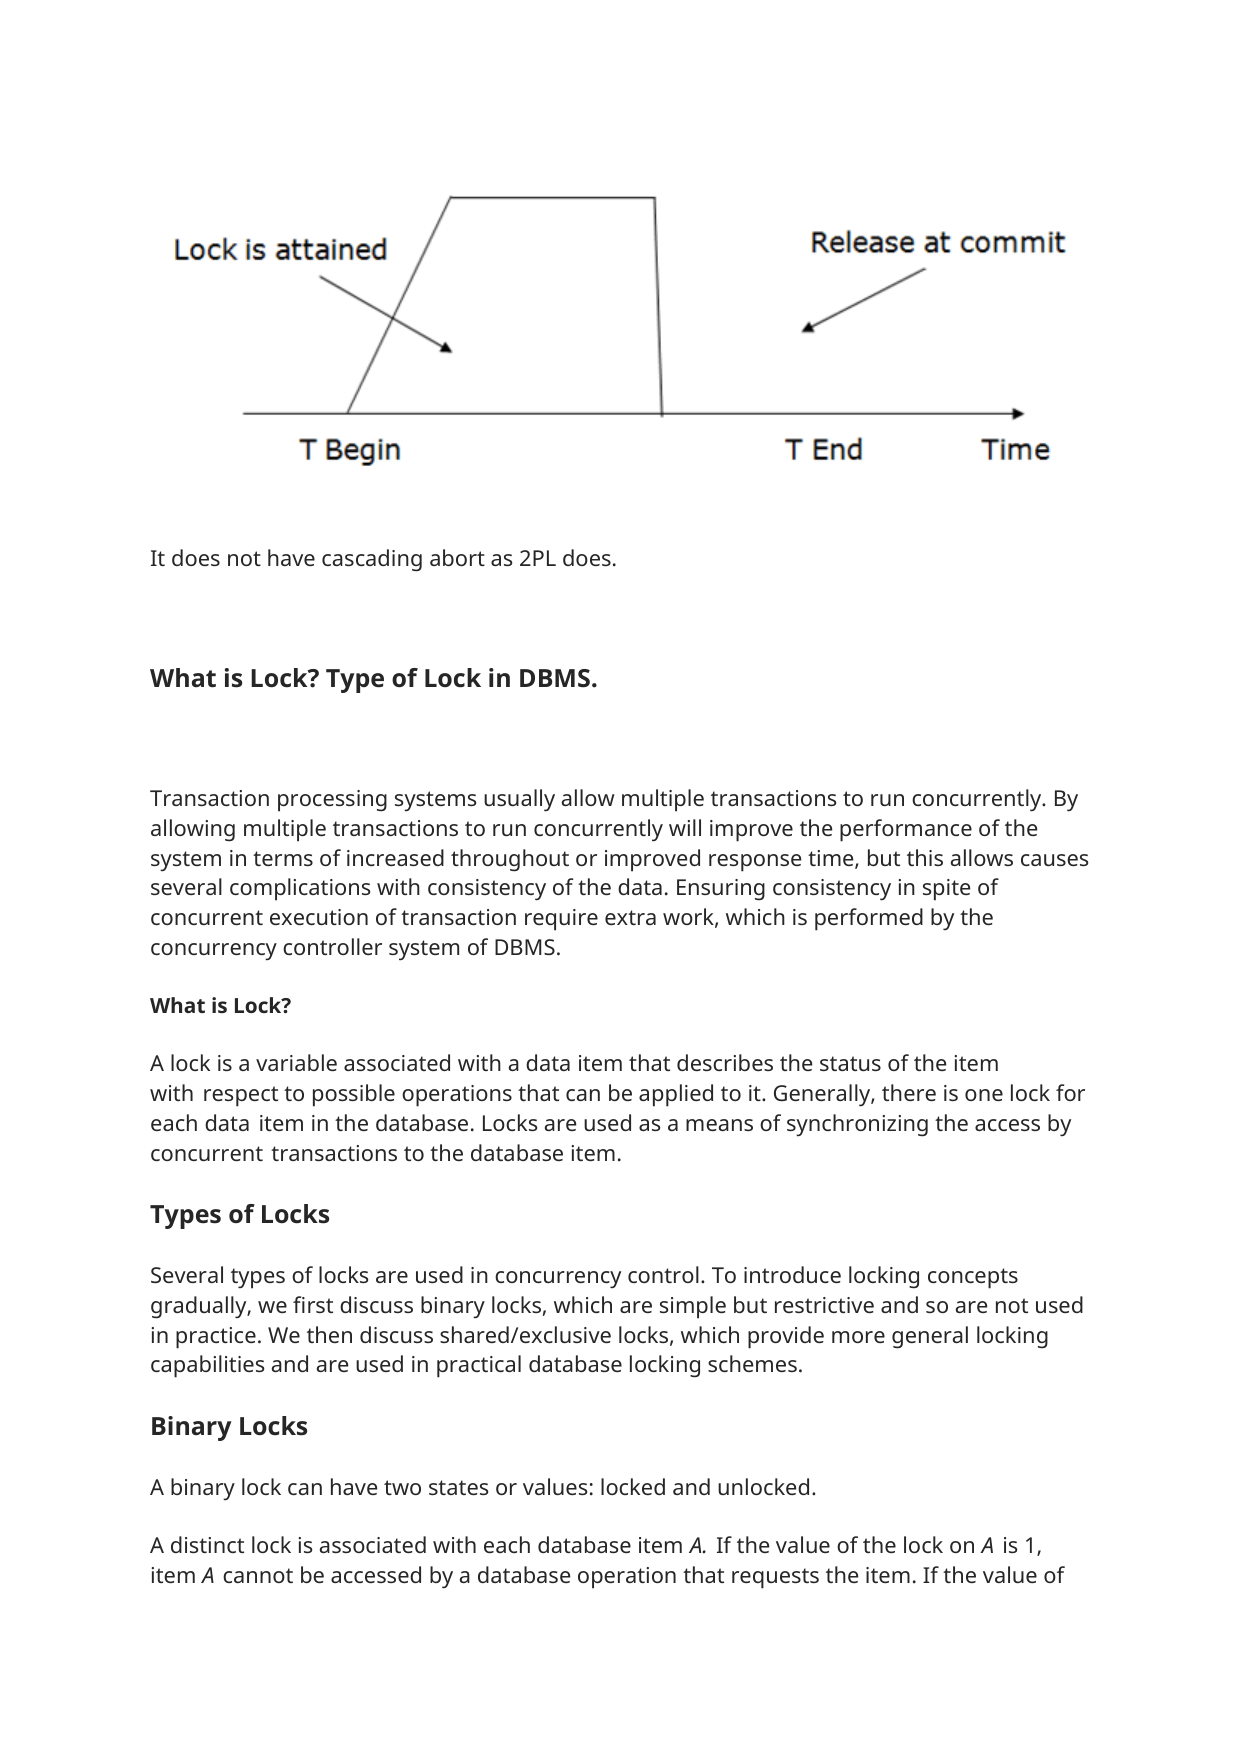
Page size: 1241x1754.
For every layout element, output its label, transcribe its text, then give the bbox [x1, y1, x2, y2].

text What is Lock? [150, 991, 1090, 1019]
text Types of Locks [150, 1197, 1090, 1231]
picture [150, 150, 1091, 514]
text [150, 1531, 1090, 1590]
text A binary lock can have two states or values: locked and unlocked. [150, 1472, 1090, 1501]
text It does not have cascading abort as 2PL does. [150, 543, 1090, 573]
text What is Lock? Type of Lock in DBMS. [150, 661, 1090, 695]
text A lock is a variable associated with a data item that describes the status of the item with respect to possible operations that can be applied to it. Generally, there is one lock for each data item in the database. Locks are used as a means of synchronizing the access by concurrent transactions to the database item. [150, 1048, 1090, 1168]
text Binary Locks [150, 1408, 1090, 1442]
text Transaction processing systems usually allow multiple transactions to run concurrently. By allowing multiple transactions to run concurrently will improve the performance of the system in terms of increased throughout or improved response time, but this allows causes several complications with consistency of the data. Ensuring consistency in spite of concurrent execution of transaction require extra work, which is performed by the concurrency controller system of DBMS. [150, 783, 1090, 962]
text Several types of locks are used in concurrency control. To introduce locking concepts gradually, we first discuss binary locks, which are simple but restrictive and so are not used in practice. We then discuss shared/exclusive locks, which provide more general locking capabilities and are used in practical database locking schemes. [150, 1260, 1090, 1379]
